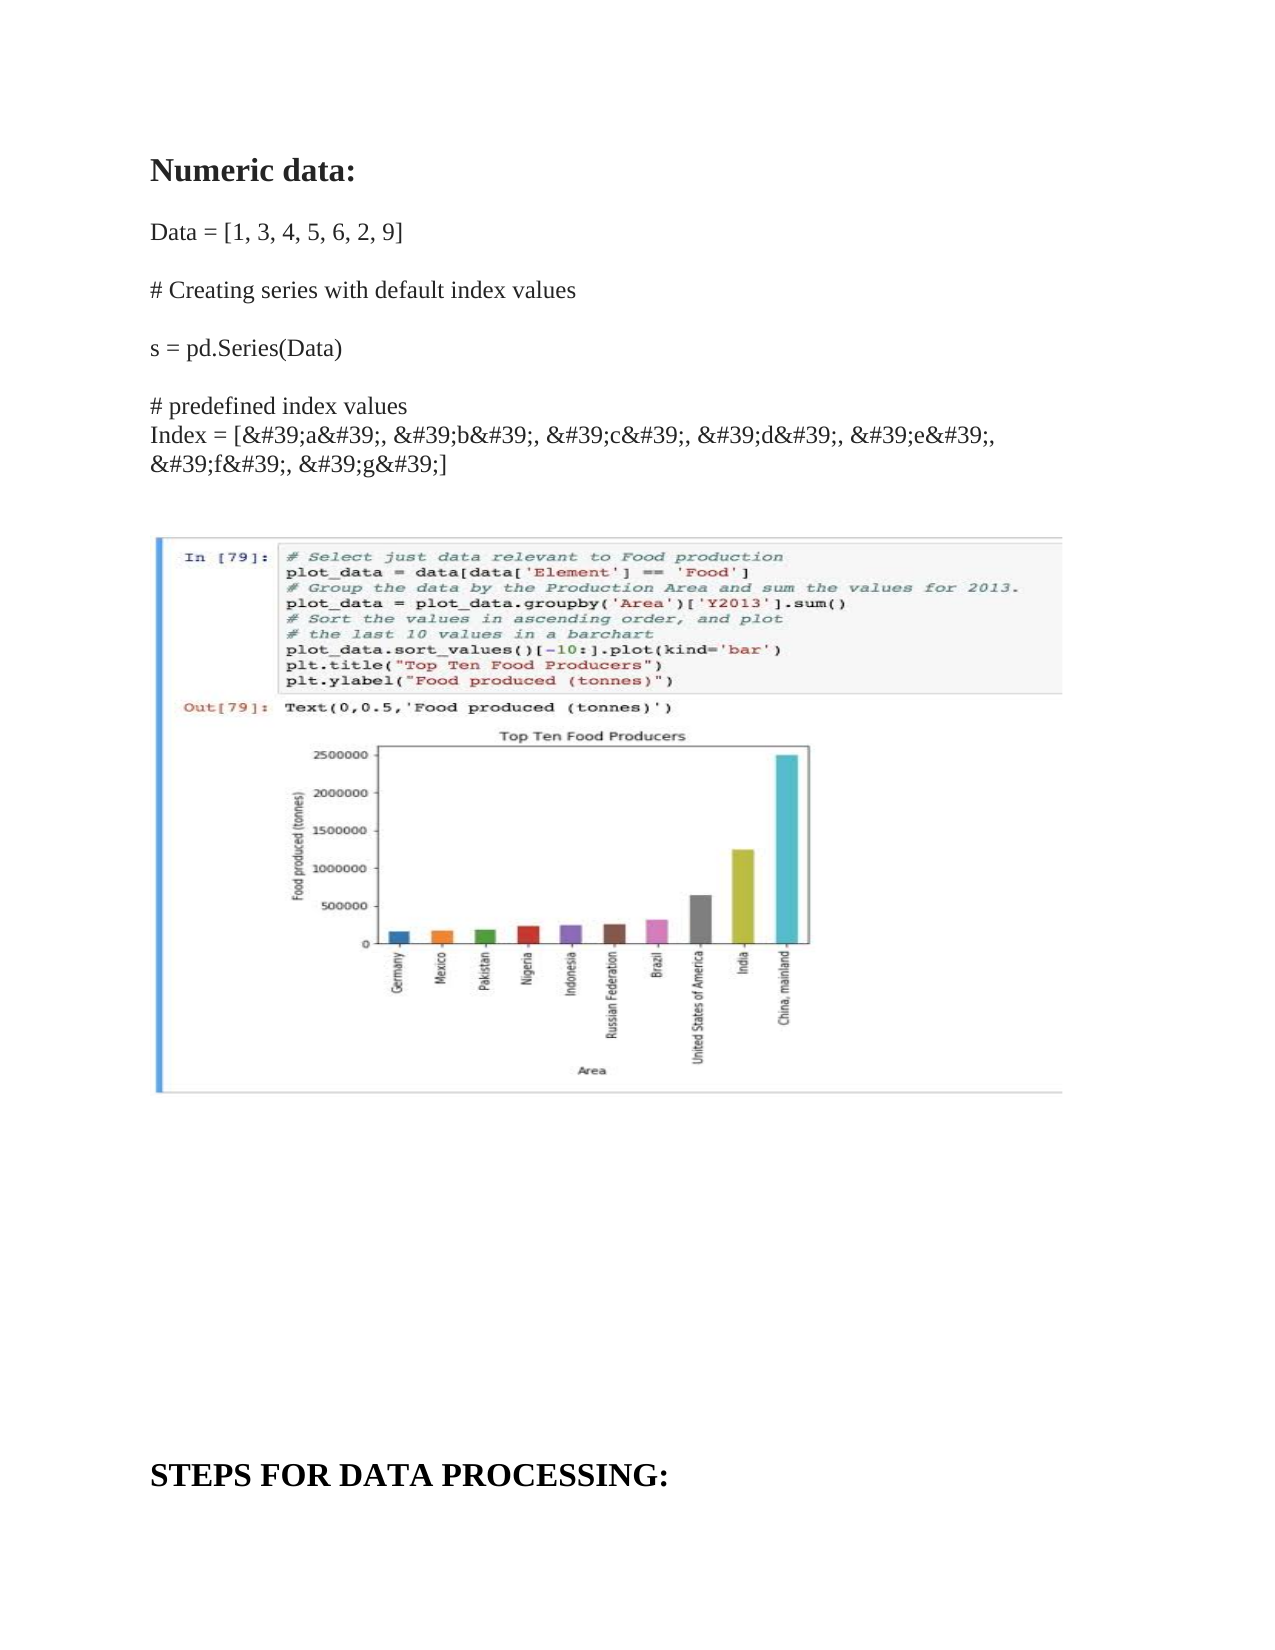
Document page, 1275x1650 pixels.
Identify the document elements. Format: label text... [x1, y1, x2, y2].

text Index = [&#39;a&#39;, &#39;b&#39;, &#39;c&#39;, &#39;d&#39;, &#39;e&#39;, &#39;f&#39;, &#39;g&#39;] [150, 420, 1125, 477]
picture [150, 535, 1063, 1098]
text STEPS FOR DATA PROCESSING: [150, 1456, 1125, 1494]
text # Creating series with default index values [150, 275, 1125, 304]
text Data = [1, 3, 4, 5, 6, 2, 9] [150, 217, 1125, 246]
text Numeric data: [150, 150, 1125, 188]
text # predefined index values [150, 391, 1125, 420]
text s = pd.Series(Data) [150, 333, 1125, 362]
